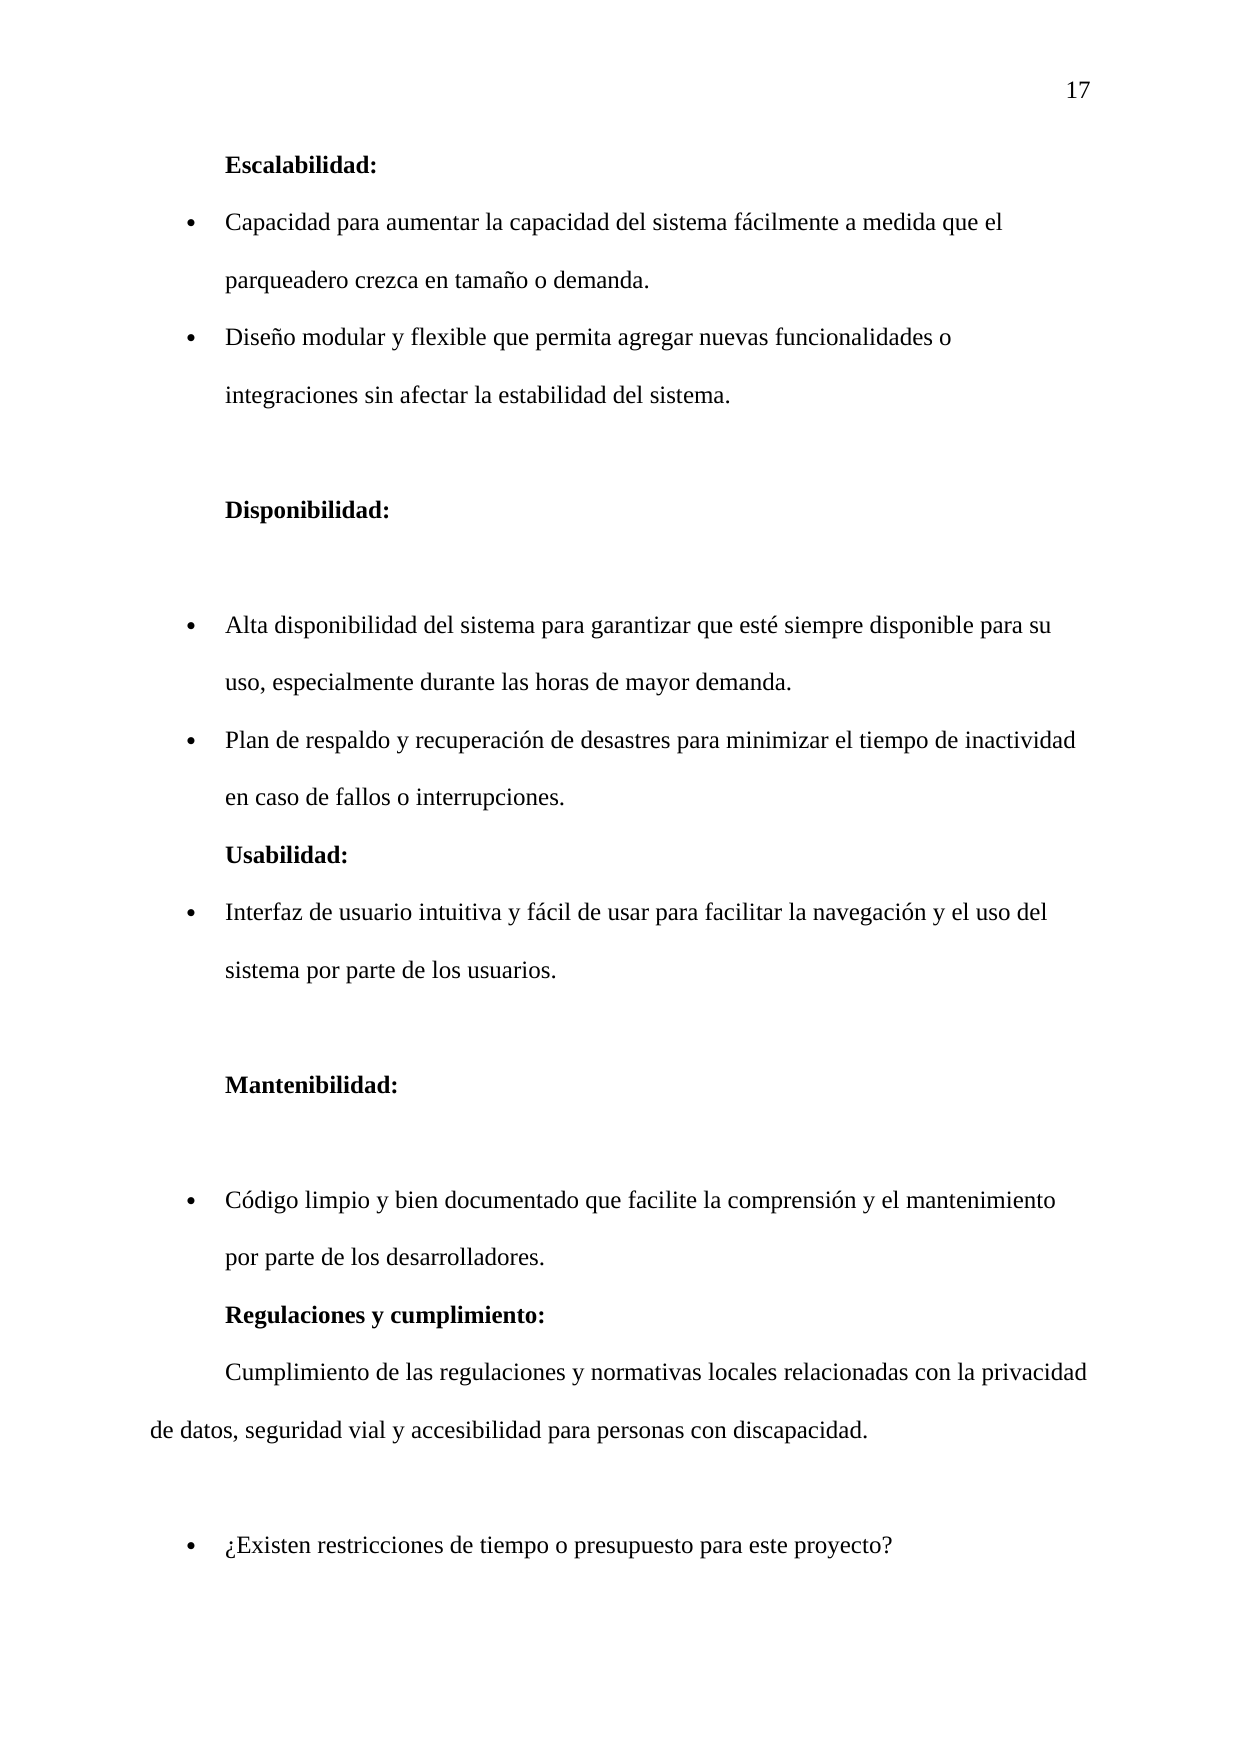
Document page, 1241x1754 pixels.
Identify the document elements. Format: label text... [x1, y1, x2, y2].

text Usabilidad: [150, 840, 1090, 869]
list Alta disponibilidad del sistema para garantizar que esté siempre disponible para su uso, especialmente durante las horas de mayor demanda. [187, 610, 1090, 696]
text Cumplimiento de las regulaciones y normativas locales relacionadas con la privacidad de datos, seguridad vial y accesibilidad para personas con discapacidad. [150, 1357, 1090, 1444]
text Disponibilidad: [150, 495, 1090, 524]
text Mantenibilidad: [150, 1070, 1090, 1099]
list ¿Existen restricciones de tiempo o presupuesto para este proyecto? [187, 1530, 1090, 1559]
list Diseño modular y flexible que permita agregar nuevas funcionalidades o integraciones sin afectar la estabilidad del sistema. [187, 322, 1090, 409]
list Plan de respaldo y recuperación de desastres para minimizar el tiempo de inactividad en caso de fallos o interrupciones. [187, 725, 1090, 811]
list Código limpio y bien documentado que facilite la comprensión y el mantenimiento por parte de los desarrolladores. [187, 1185, 1090, 1271]
text Escalabilidad: [150, 150, 1090, 179]
list Interfaz de usuario intuitiva y fácil de usar para facilitar la navegación y el uso del sistema por parte de los usuarios. [187, 897, 1090, 984]
text Regulaciones y cumplimiento: [150, 1300, 1090, 1329]
list Capacidad para aumentar la capacidad del sistema fácilmente a medida que el parqueadero crezca en tamaño o demanda. [187, 207, 1090, 294]
